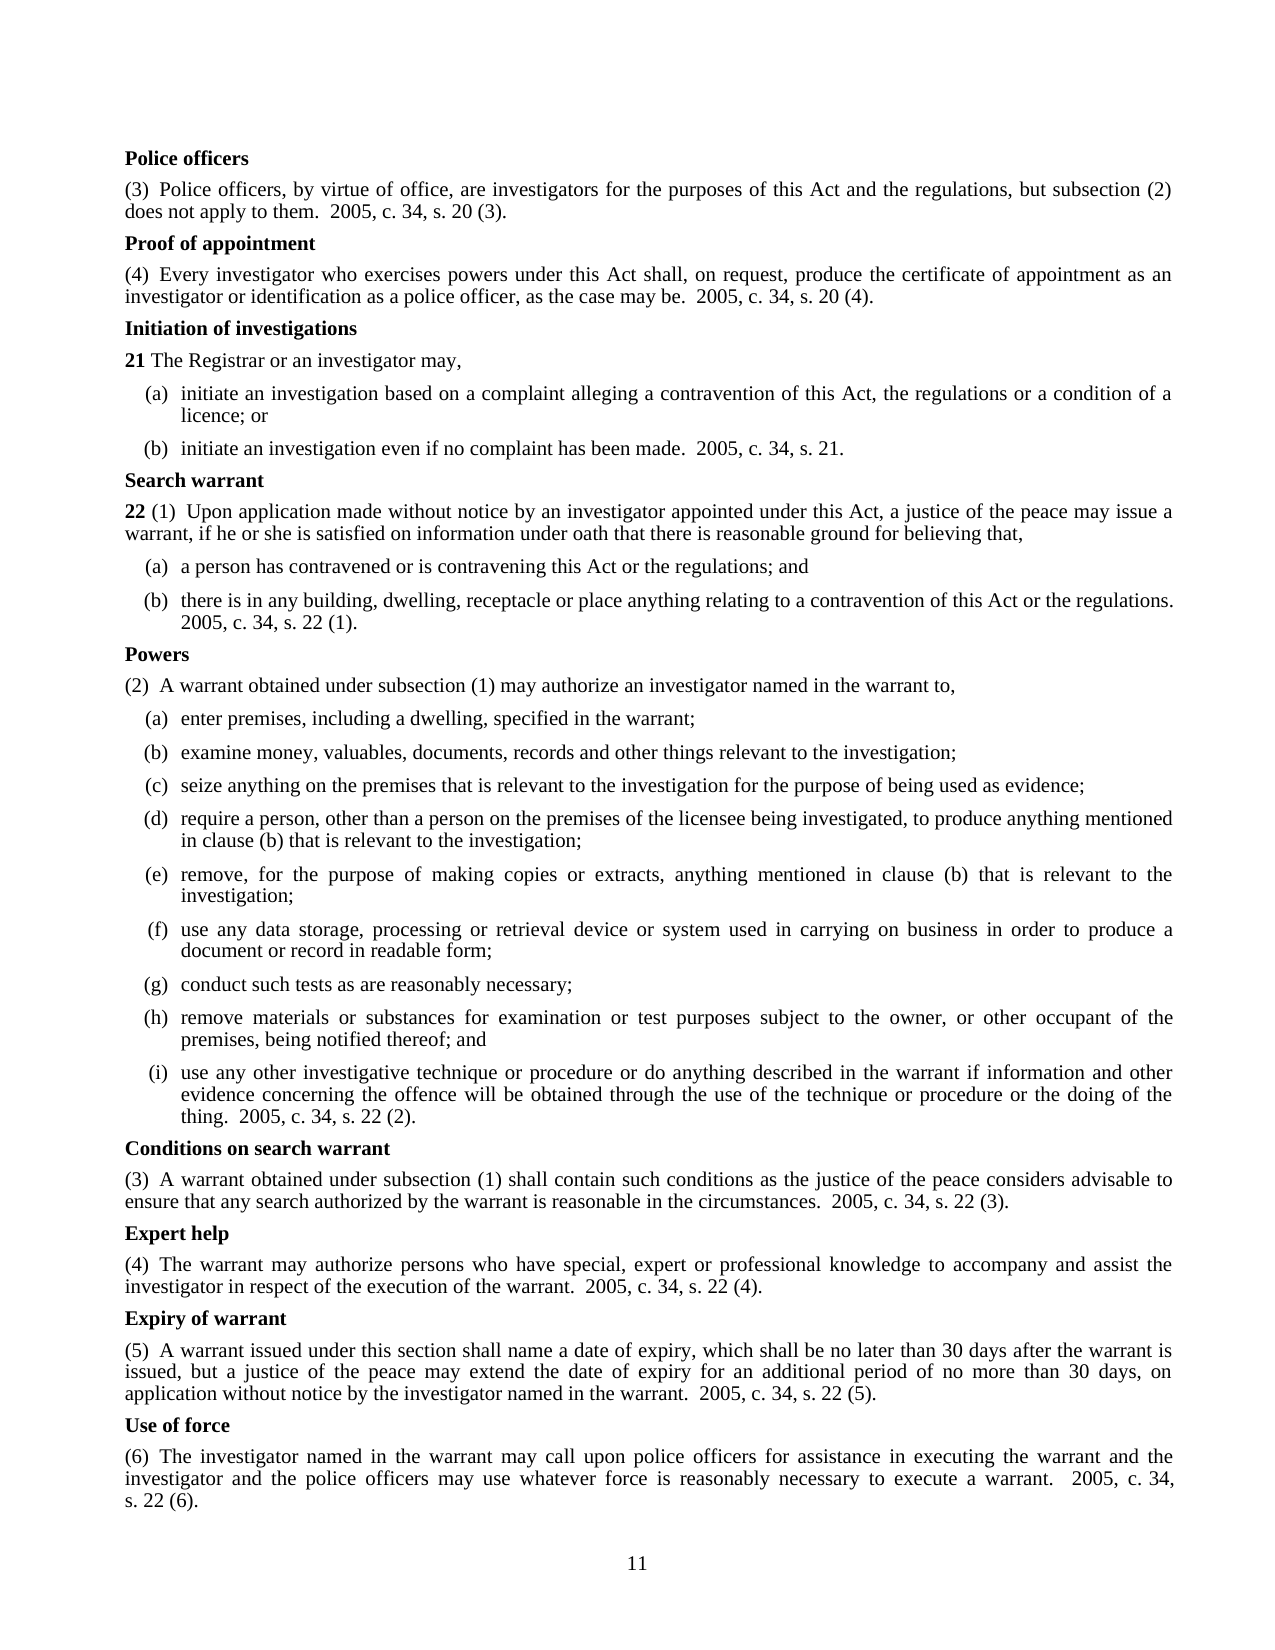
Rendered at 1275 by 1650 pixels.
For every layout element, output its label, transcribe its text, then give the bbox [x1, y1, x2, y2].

text (a) initiate an investigation based on a complaint alleging a contravention of this Act, the regulations or a condition of a licence; or [124, 383, 1174, 426]
text (i) use any other investigative technique or procedure or do anything described in the warrant if information and other evidence concerning the offence will be obtained through the use of the technique or procedure or the doing of the thing. 2005, c. 34, s. 22 (2). [124, 1062, 1174, 1127]
text Initiation of investigations [124, 320, 1174, 339]
text (b) there is in any building, dwelling, receptacle or place anything relating to a contravention of this Act or the regulations. 2005, c. 34, s. 22 (1). [124, 590, 1174, 633]
text Conditions on search warrant [124, 1140, 1174, 1159]
text (h) remove materials or substances for examination or test purposes subject to the owner, or other occupant of the premises, being notified thereof; and [124, 1007, 1174, 1051]
text (4) The warrant may authorize persons who have special, expert or professional knowledge to accompany and assist the investigator in respect of the execution of the warrant. 2005, c. 34, s. 22 (4). [124, 1254, 1174, 1298]
text (d) require a person, other than a person on the premises of the licensee being investigated, to produce anything mentioned in clause (b) that is relevant to the investigation; [124, 808, 1174, 852]
text 21 The Registrar or an investigator may, [124, 349, 1174, 371]
text Use of force [124, 1417, 1174, 1436]
text 22 (1) Upon application made without notice by an investigator appointed under this Act, a justice of the peace may issue a warrant, if he or she is satisfied on information under oath that there is reasonable ground for believing that, [124, 501, 1174, 545]
text (6) The investigator named in the warrant may call upon police officers for assistance in executing the warrant and the investigator and the police officers may use whatever force is reasonably necessary to execute a warrant. 2005, c. 34, s. 22 (6). [124, 1447, 1174, 1512]
text (b) examine money, valuables, documents, records and other things relevant to the investigation; [124, 742, 1174, 763]
text (3) A warrant obtained under subsection (1) shall contain such conditions as the justice of the peace considers advisable to ensure that any search authorized by the warrant is reasonable in the circumstances. 2005, c. 34, s. 22 (3). [124, 1169, 1174, 1213]
text Proof of appointment [124, 235, 1174, 254]
text Expiry of warrant [124, 1310, 1174, 1329]
text (c) seize anything on the premises that is relevant to the investigation for the purpose of being used as evidence; [124, 775, 1174, 797]
text (a) enter premises, including a dwelling, specified in the warrant; [124, 708, 1174, 730]
text (e) remove, for the purpose of making copies or extracts, anything mentioned in clause (b) that is relevant to the investigation; [124, 863, 1174, 907]
text (4) Every investigator who exercises powers under this Act shall, on request, produce the certificate of appointment as an investigator or identification as a police officer, as the case may be. 2005, c. 34, s. 20 (4). [124, 264, 1174, 308]
text Search warrant [124, 472, 1174, 491]
text (3) Police officers, by virtue of office, are investigators for the purposes of this Act and the regulations, but subsection (2) does not apply to them. 2005, c. 34, s. 20 (3). [124, 179, 1174, 223]
text (a) a person has contravened or is contravening this Act or the regulations; and [124, 557, 1174, 578]
text Police officers [124, 150, 1174, 169]
text Powers [124, 646, 1174, 665]
text (f) use any data storage, processing or retrieval device or system used in carrying on business in order to produce a document or record in readable form; [124, 919, 1174, 962]
text (g) conduct such tests as are reasonably necessary; [124, 974, 1174, 996]
text (2) A warrant obtained under subsection (1) may authorize an investigator named in the warrant to, [124, 675, 1174, 697]
text (b) initiate an investigation even if no complaint has been made. 2005, c. 34, s. 21. [124, 438, 1174, 460]
text Expert help [124, 1225, 1174, 1244]
text (5) A warrant issued under this section shall name a date of expiry, which shall be no later than 30 days after the warrant is issued, but a justice of the peace may extend the date of expiry for an additional period of no more than 30 days, on application without notice by the investigator named in the warrant. 2005, c. 34, s. 22 (5). [124, 1339, 1174, 1405]
